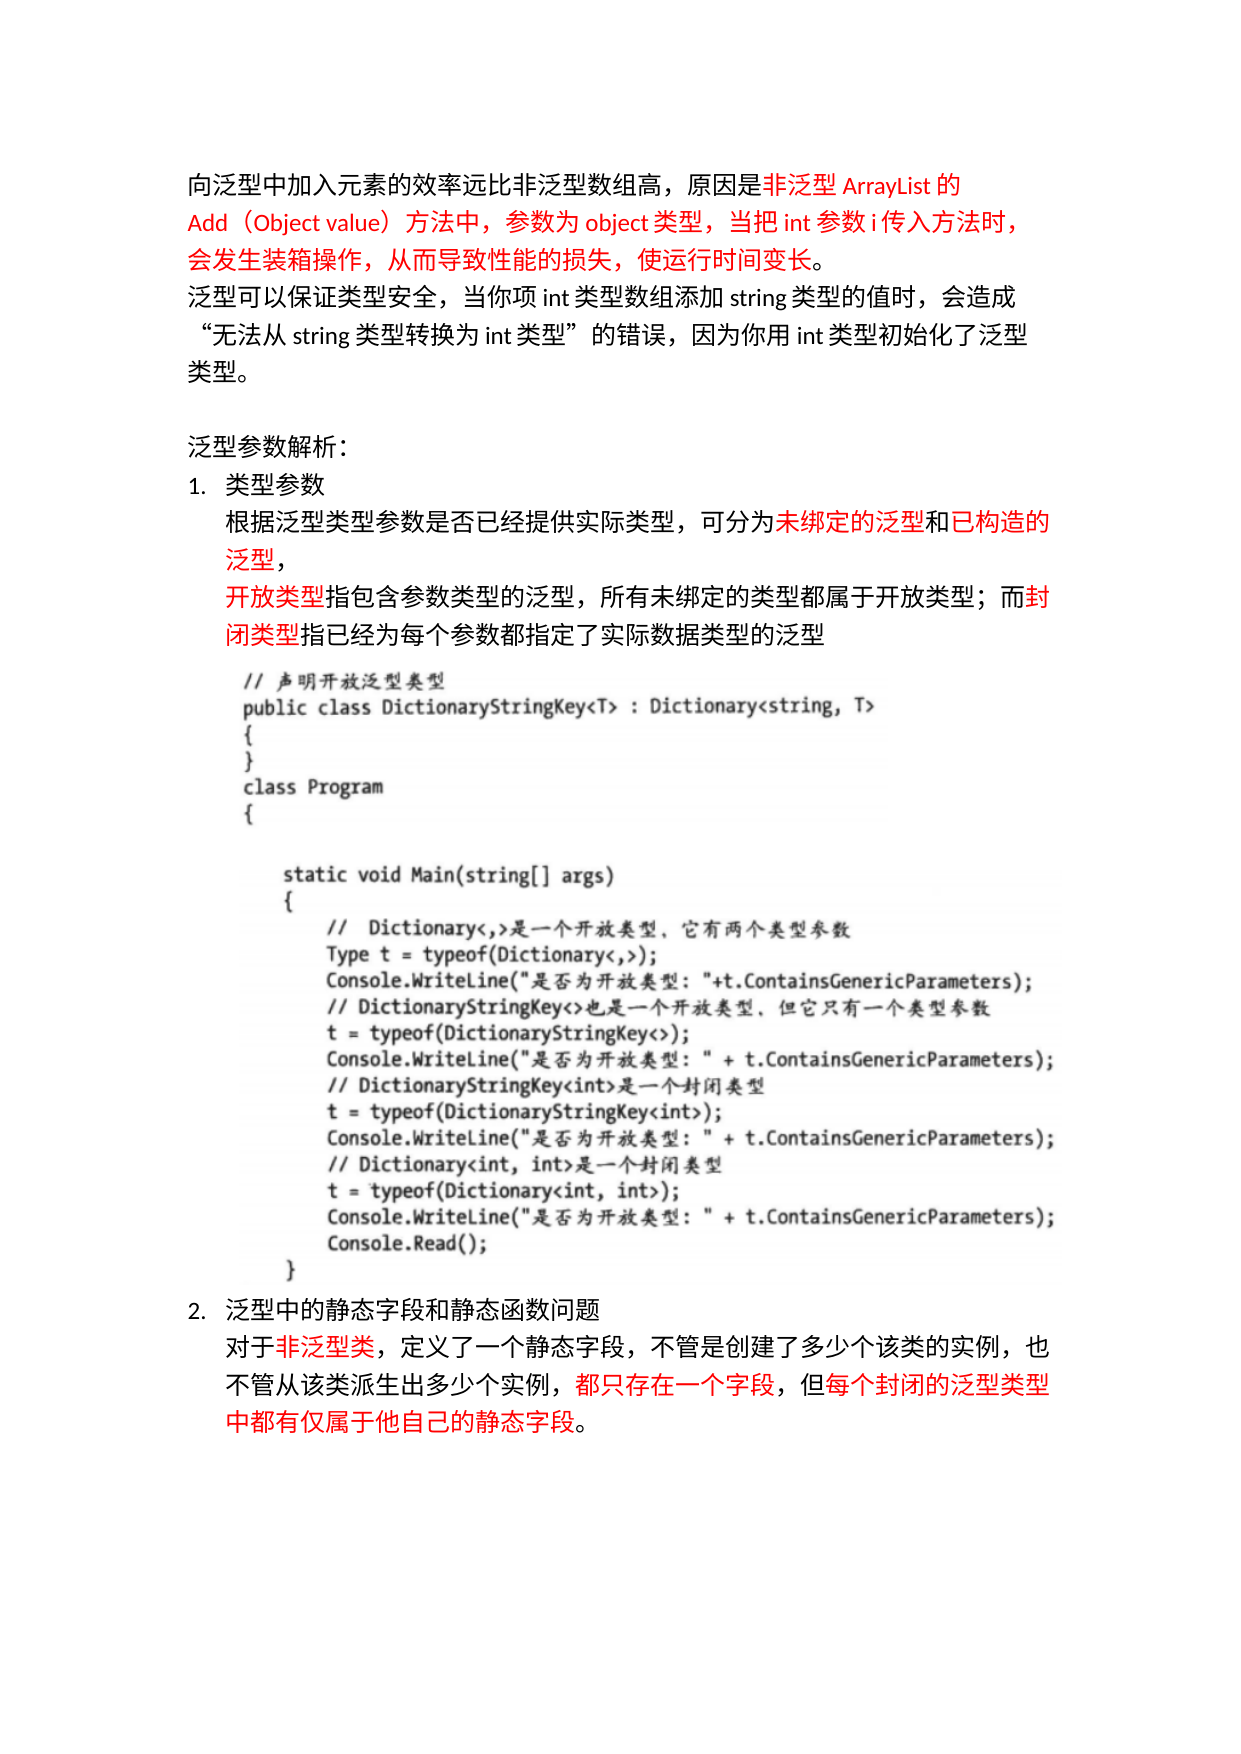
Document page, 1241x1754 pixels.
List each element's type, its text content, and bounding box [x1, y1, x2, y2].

text 向泛型中加入元素的效率远比非泛型数组高，原因是非泛型ArrayList的Add（Object value）方法中，参数为object类型，当把int参数i传入方法时，会发生装箱操作，从而导致性能的损失，使运行时间变长。 [187, 164, 1053, 277]
text 根据泛型类型参数是否已经提供实际类型，可分为未绑定的泛型和已构造的泛型， [225, 502, 1053, 577]
text 开放类型指包含参数类型的泛型，所有未绑定的类型都属于开放类型；而封闭类型指已经为每个参数都指定了实际数据类型的泛型 [225, 577, 1053, 652]
list 对于非泛型类，定义了一个静态字段，不管是创建了多少个该类的实例，也不管从该类派生出多少个实例，都只存在一个字段，但每个封闭的泛型类型中都有仅属于他自己的静态字段。 [225, 1327, 1053, 1439]
text 泛型参数解析： [187, 427, 1053, 464]
text 泛型可以保证类型安全，当你项int类型数组添加string类型的值时，会造成“无法从string类型转换为int类型”的错误，因为你用int类型初始化了泛型类型。 [187, 277, 1053, 389]
list 泛型中的静态字段和静态函数问题 [187, 1289, 1053, 1327]
list 类型参数 [187, 464, 1053, 502]
picture [225, 652, 1091, 1285]
